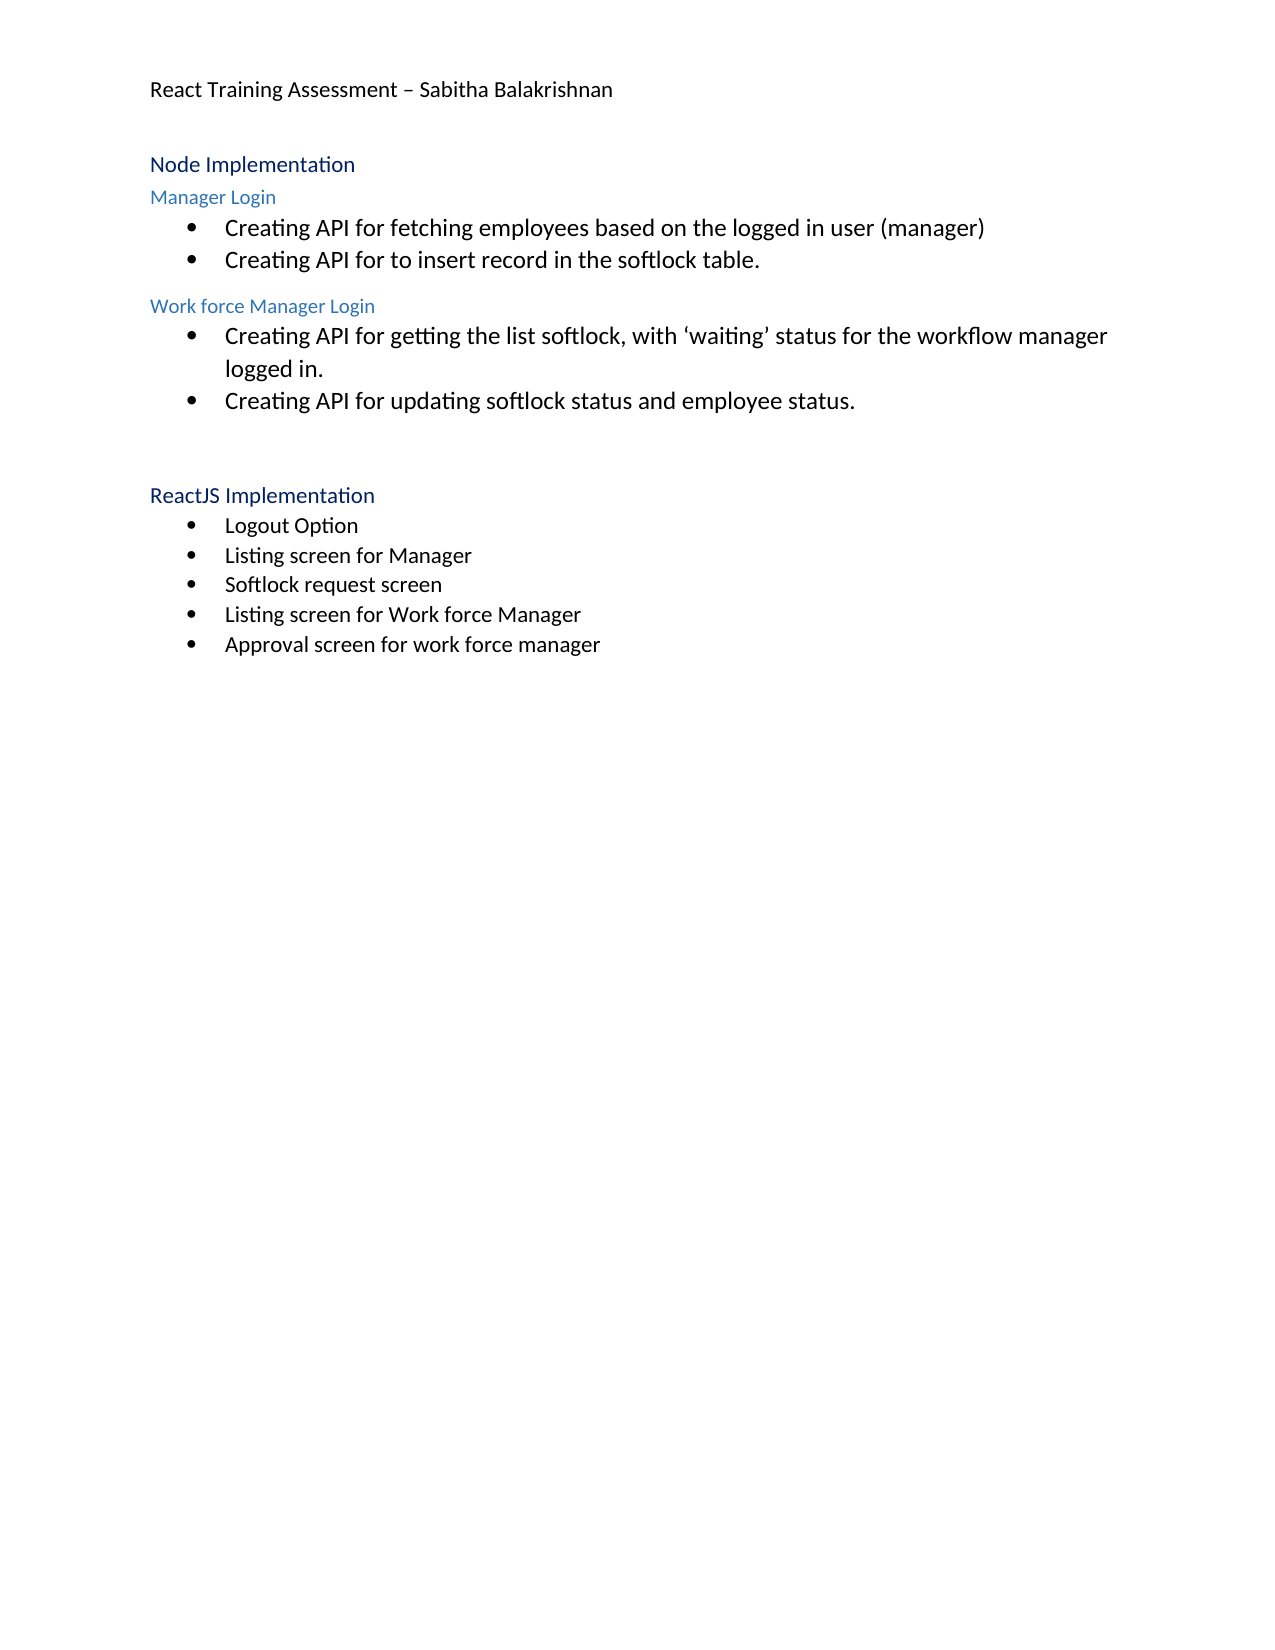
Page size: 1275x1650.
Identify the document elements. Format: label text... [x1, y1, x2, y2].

list Creating API for to insert record in the softlock table. [187, 244, 1125, 274]
list Listing screen for Manager [187, 541, 1125, 569]
subtitle ReactJS Implementation [150, 481, 1125, 509]
subtitle Node Implementation [150, 150, 1125, 178]
list Approval screen for work force manager [187, 630, 1125, 658]
list Softlock request screen [187, 570, 1125, 598]
list Creating API for getting the list softlock, with ‘waiting’ status for the workflow manager logged in. [187, 320, 1125, 383]
subtitle Work force Manager Login [150, 293, 1125, 318]
list Creating API for fetching employees based on the logged in user (manager) [187, 212, 1125, 242]
list Logout Option [187, 511, 1125, 539]
subtitle Manager Login [150, 184, 1125, 210]
list Listing screen for Work force Manager [187, 600, 1125, 628]
list Creating API for updating softlock status and employee status. [187, 385, 1125, 416]
